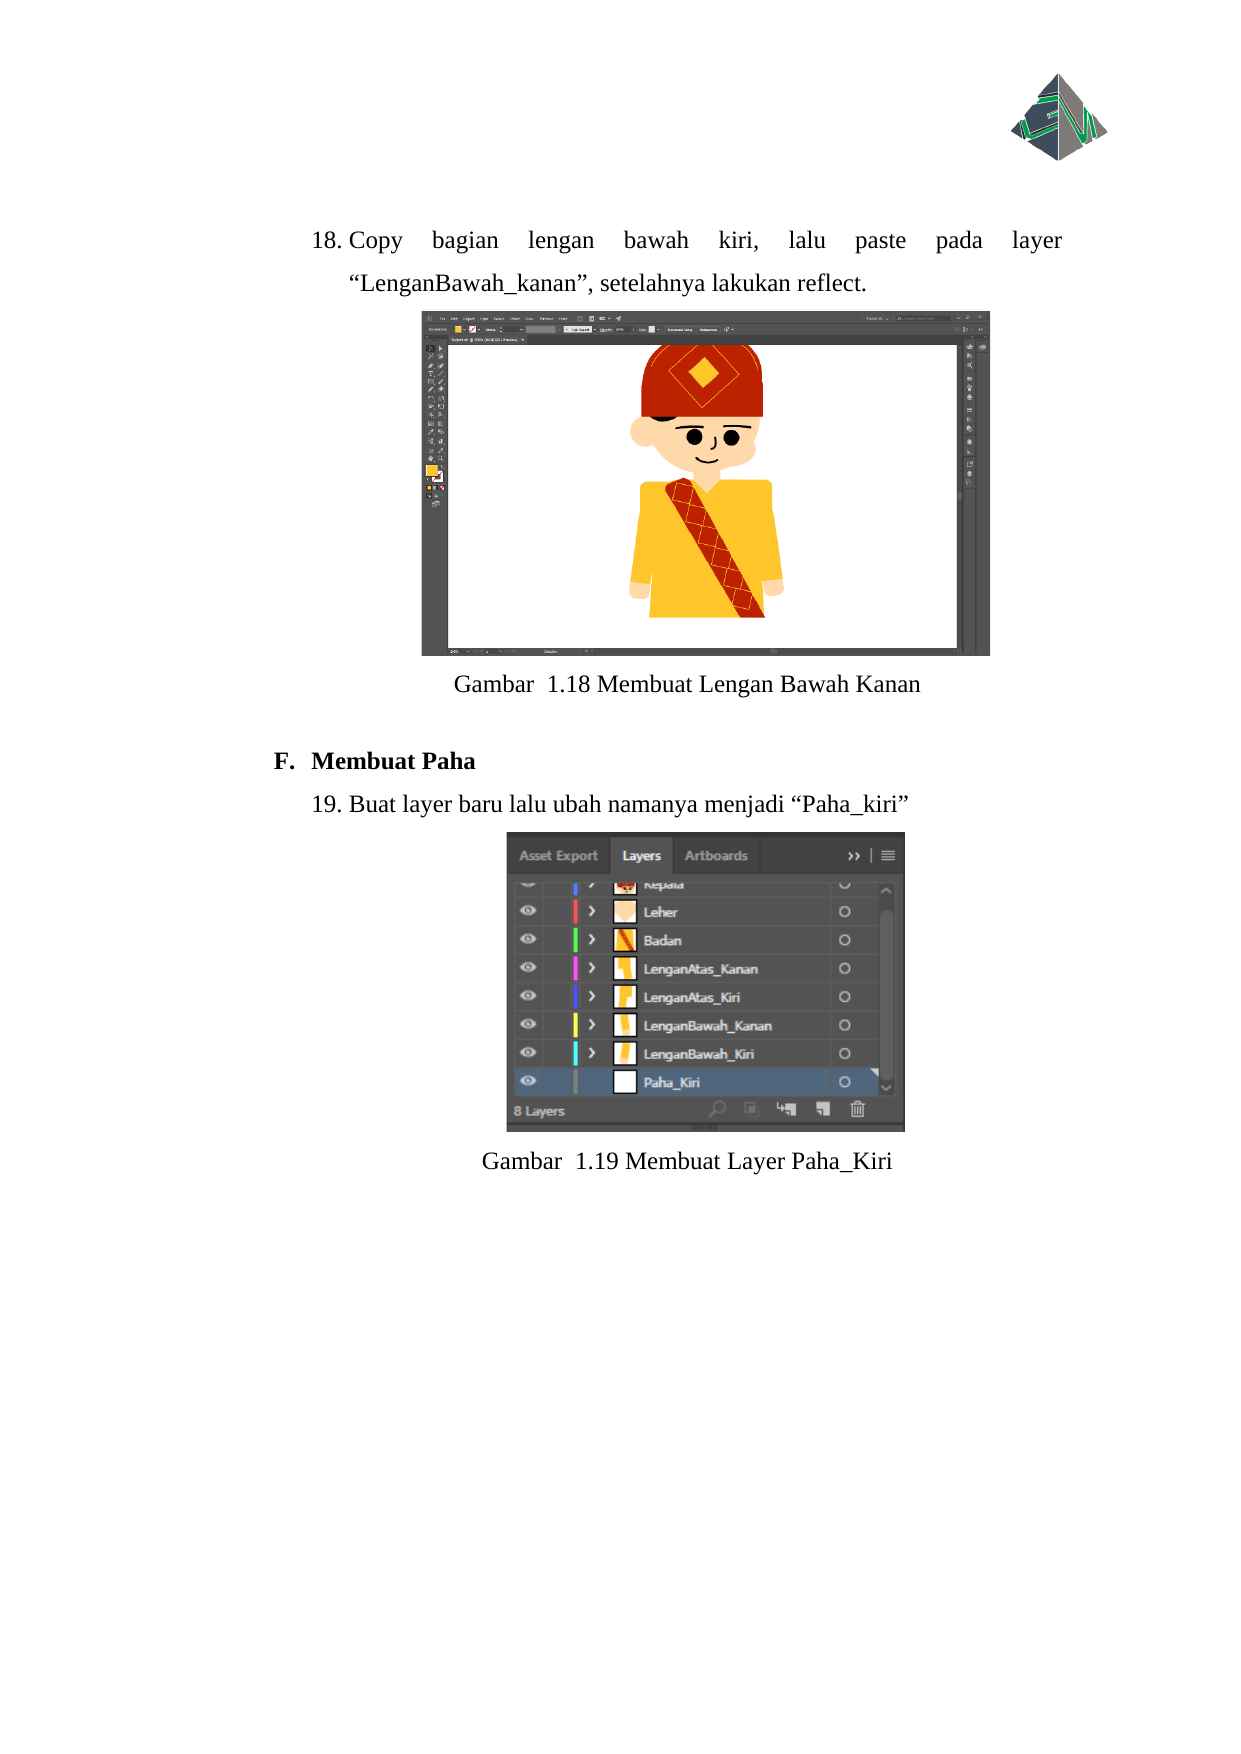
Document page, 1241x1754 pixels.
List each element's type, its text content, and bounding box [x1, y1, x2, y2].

picture [421, 311, 991, 656]
picture [1010, 73, 1108, 161]
list Buat layer baru lalu ubah namanya menjadi “Paha_kiri” [311, 789, 1063, 818]
subtitle 1.19 Membuat Layer Paha_Kiri [311, 1146, 1063, 1175]
subtitle 1.18 Membuat Lengan Bawah Kanan [311, 669, 1063, 698]
list Membuat Paha [274, 746, 1063, 775]
list Copy bagian lengan bawah kiri, lalu paste pada layer “LenganBawah_kanan”, setelahnya lakukan reflect. [311, 225, 1063, 297]
